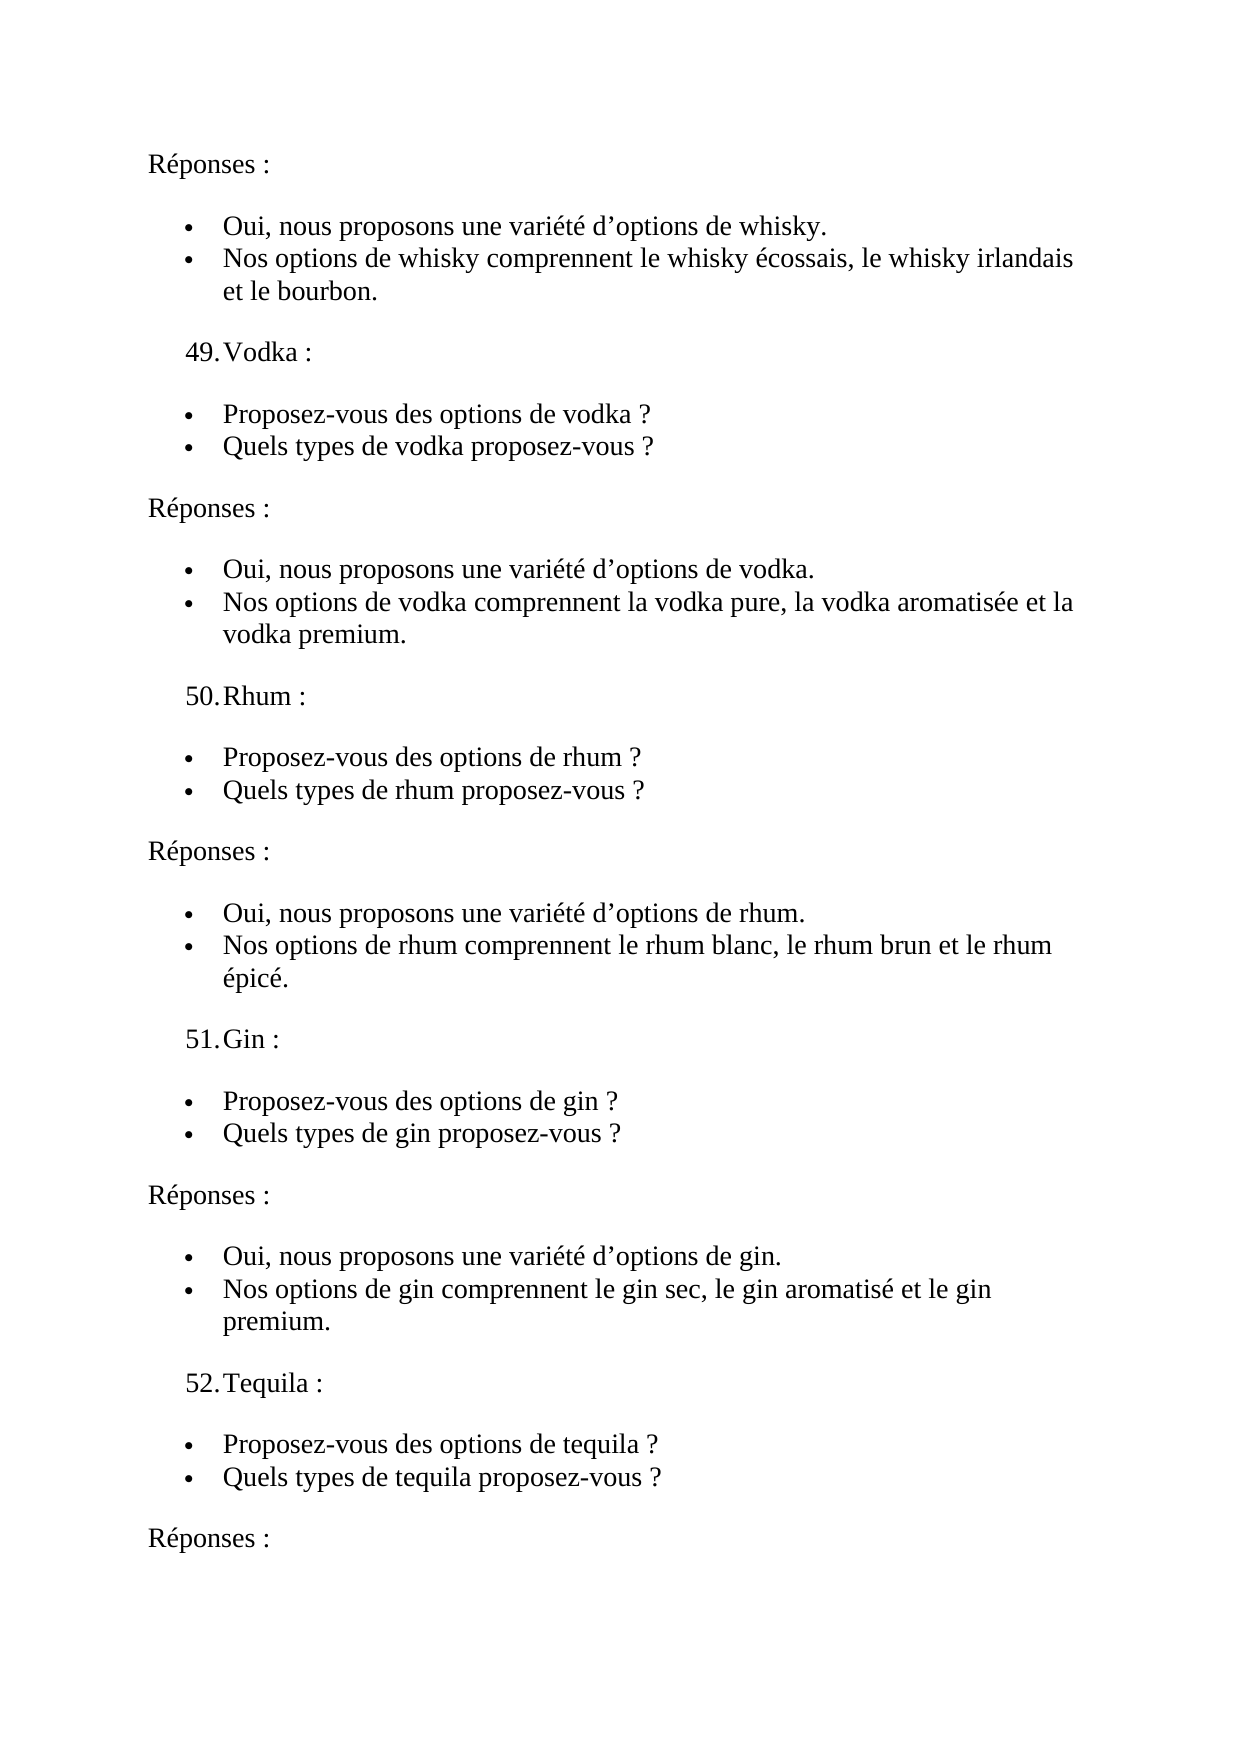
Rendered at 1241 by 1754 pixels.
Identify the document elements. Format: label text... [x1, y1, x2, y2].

text Réponses : [148, 1178, 1093, 1210]
list Oui, nous proposons une variété d’options de vodka. [185, 553, 1093, 585]
text Réponses : [148, 491, 1093, 523]
list Oui, nous proposons une variété d’options de whisky. [185, 209, 1093, 242]
text Réponses : [148, 834, 1093, 867]
list Proposez-vous des options de rhum ? [185, 741, 1093, 773]
list Quels types de tequila proposez-vous ? [185, 1460, 1093, 1492]
list Quels types de vodka proposez-vous ? [185, 429, 1093, 462]
list Nos options de whisky comprennent le whisky écossais, le whisky irlandais et le bourbon. [185, 242, 1093, 306]
list Gin : [185, 1022, 1093, 1055]
list Quels types de rhum proposez-vous ? [185, 773, 1093, 805]
list Proposez-vous des options de gin ? [185, 1084, 1093, 1116]
list Oui, nous proposons une variété d’options de gin. [185, 1239, 1093, 1272]
list Nos options de gin comprennent le gin sec, le gin aromatisé et le gin premium. [185, 1272, 1093, 1337]
text Réponses : [148, 148, 1093, 180]
list Nos options de rhum comprennent le rhum blanc, le rhum brun et le rhum épicé. [185, 928, 1093, 993]
list Vodka : [185, 336, 1093, 368]
list Nos options de vodka comprennent la vodka pure, la vodka aromatisée et la vodka premium. [185, 585, 1093, 650]
list Oui, nous proposons une variété d’options de rhum. [185, 896, 1093, 928]
list Proposez-vous des options de vodka ? [185, 397, 1093, 429]
list Quels types de gin proposez-vous ? [185, 1116, 1093, 1149]
list Proposez-vous des options de tequila ? [185, 1427, 1093, 1460]
list Rhum : [185, 679, 1093, 711]
text Réponses : [148, 1521, 1093, 1554]
list Tequila : [185, 1366, 1093, 1398]
